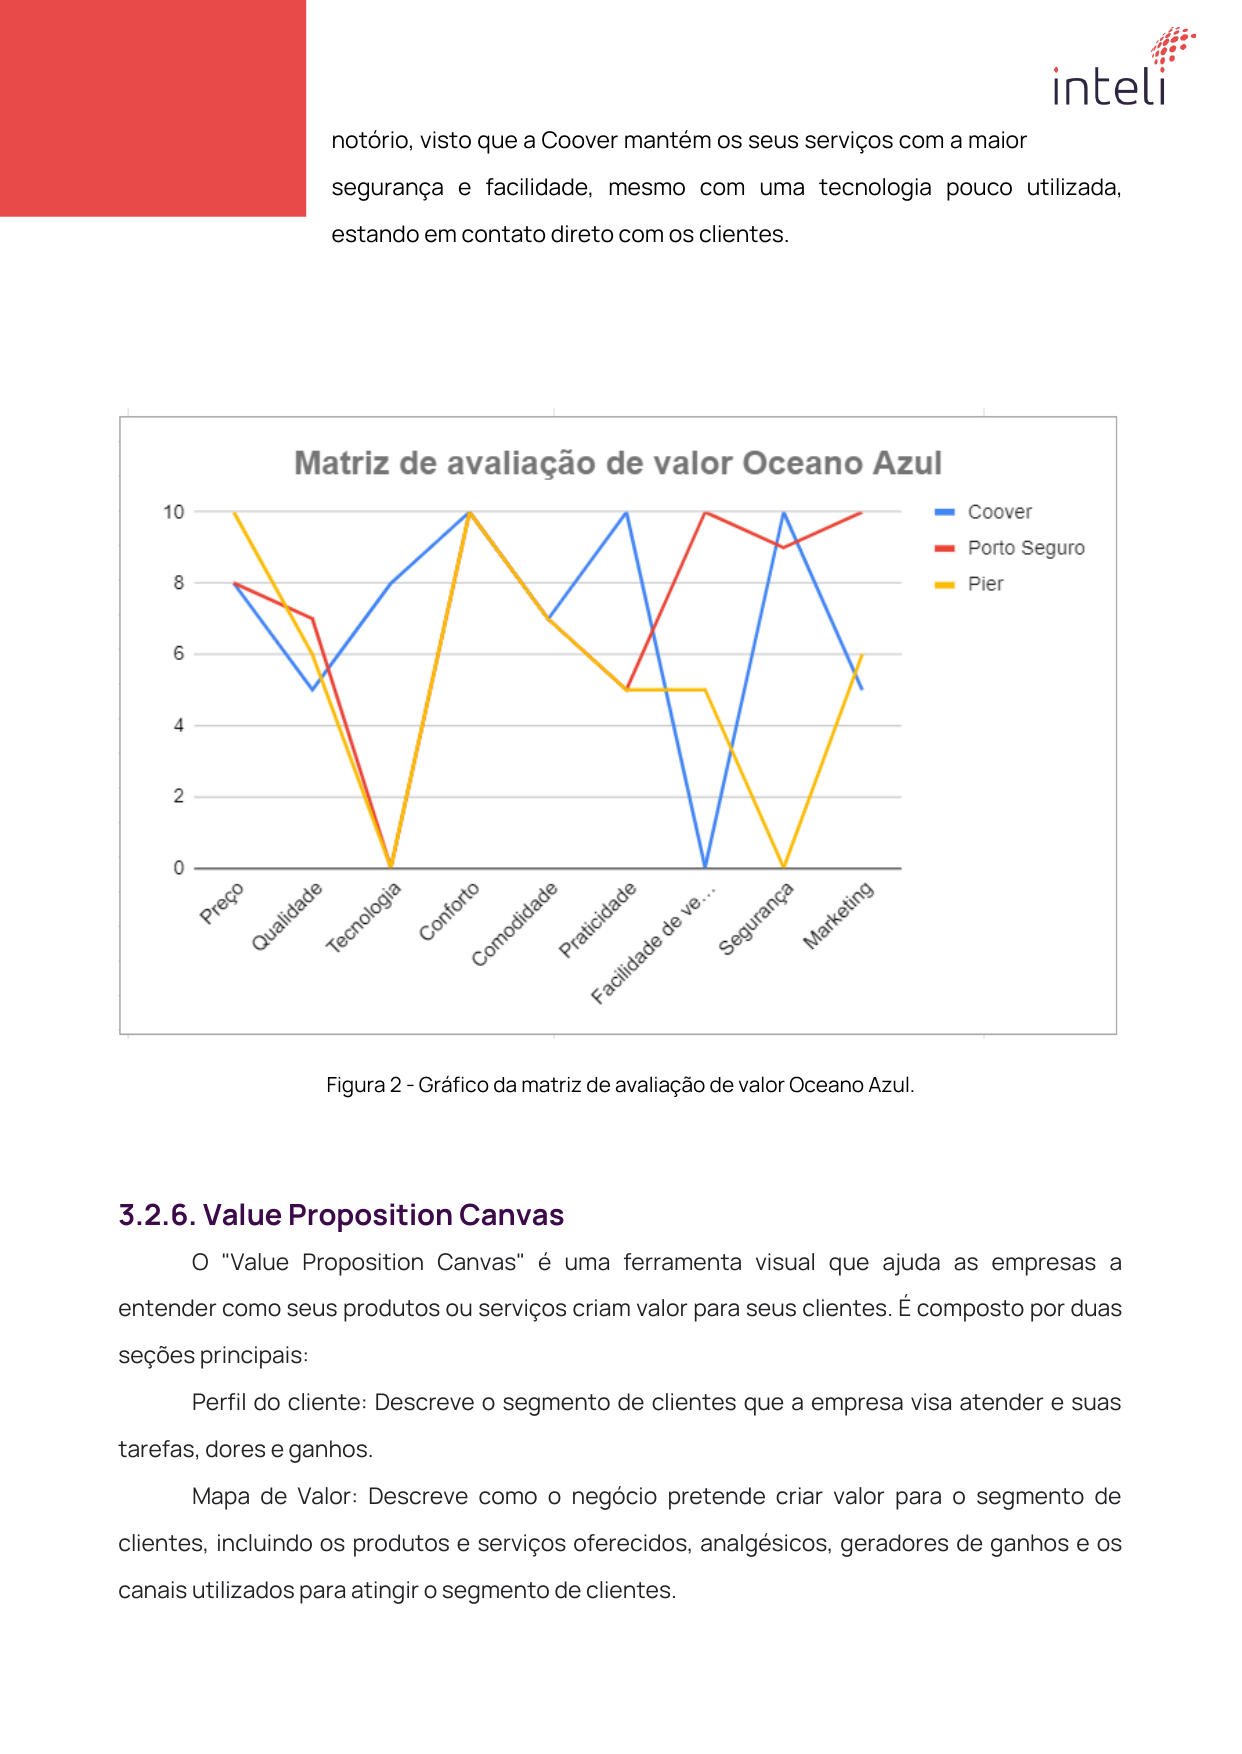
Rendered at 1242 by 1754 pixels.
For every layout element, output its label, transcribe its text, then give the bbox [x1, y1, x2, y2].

subtitle 3.2.6. Value Proposition Canvas [118, 1194, 1123, 1234]
text Figura 2 - Gráfico da matriz de avaliação de valor Oceano Azul. [118, 1071, 1123, 1099]
picture [1054, 27, 1197, 105]
picture [118, 408, 1118, 1039]
text Perfil do cliente: Descreve o segmento de clientes que a empresa visa atender e suas tarefas, dores e ganhos. [118, 1386, 1123, 1465]
picture [0, 0, 307, 217]
text O "Value Proposition Canvas" é uma ferramenta visual que ajuda as empresas a entender como seus produtos ou serviços criam valor para seus clientes. É composto por duas seções principais: [118, 1245, 1123, 1371]
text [118, 124, 1123, 249]
text Mapa de Valor: Descreve como o negócio pretende criar valor para o segmento de clientes, incluindo os produtos e serviços oferecidos, analgésicos, geradores de ganhos e os canais utilizados para atingir o segmento de clientes. [118, 1480, 1123, 1606]
